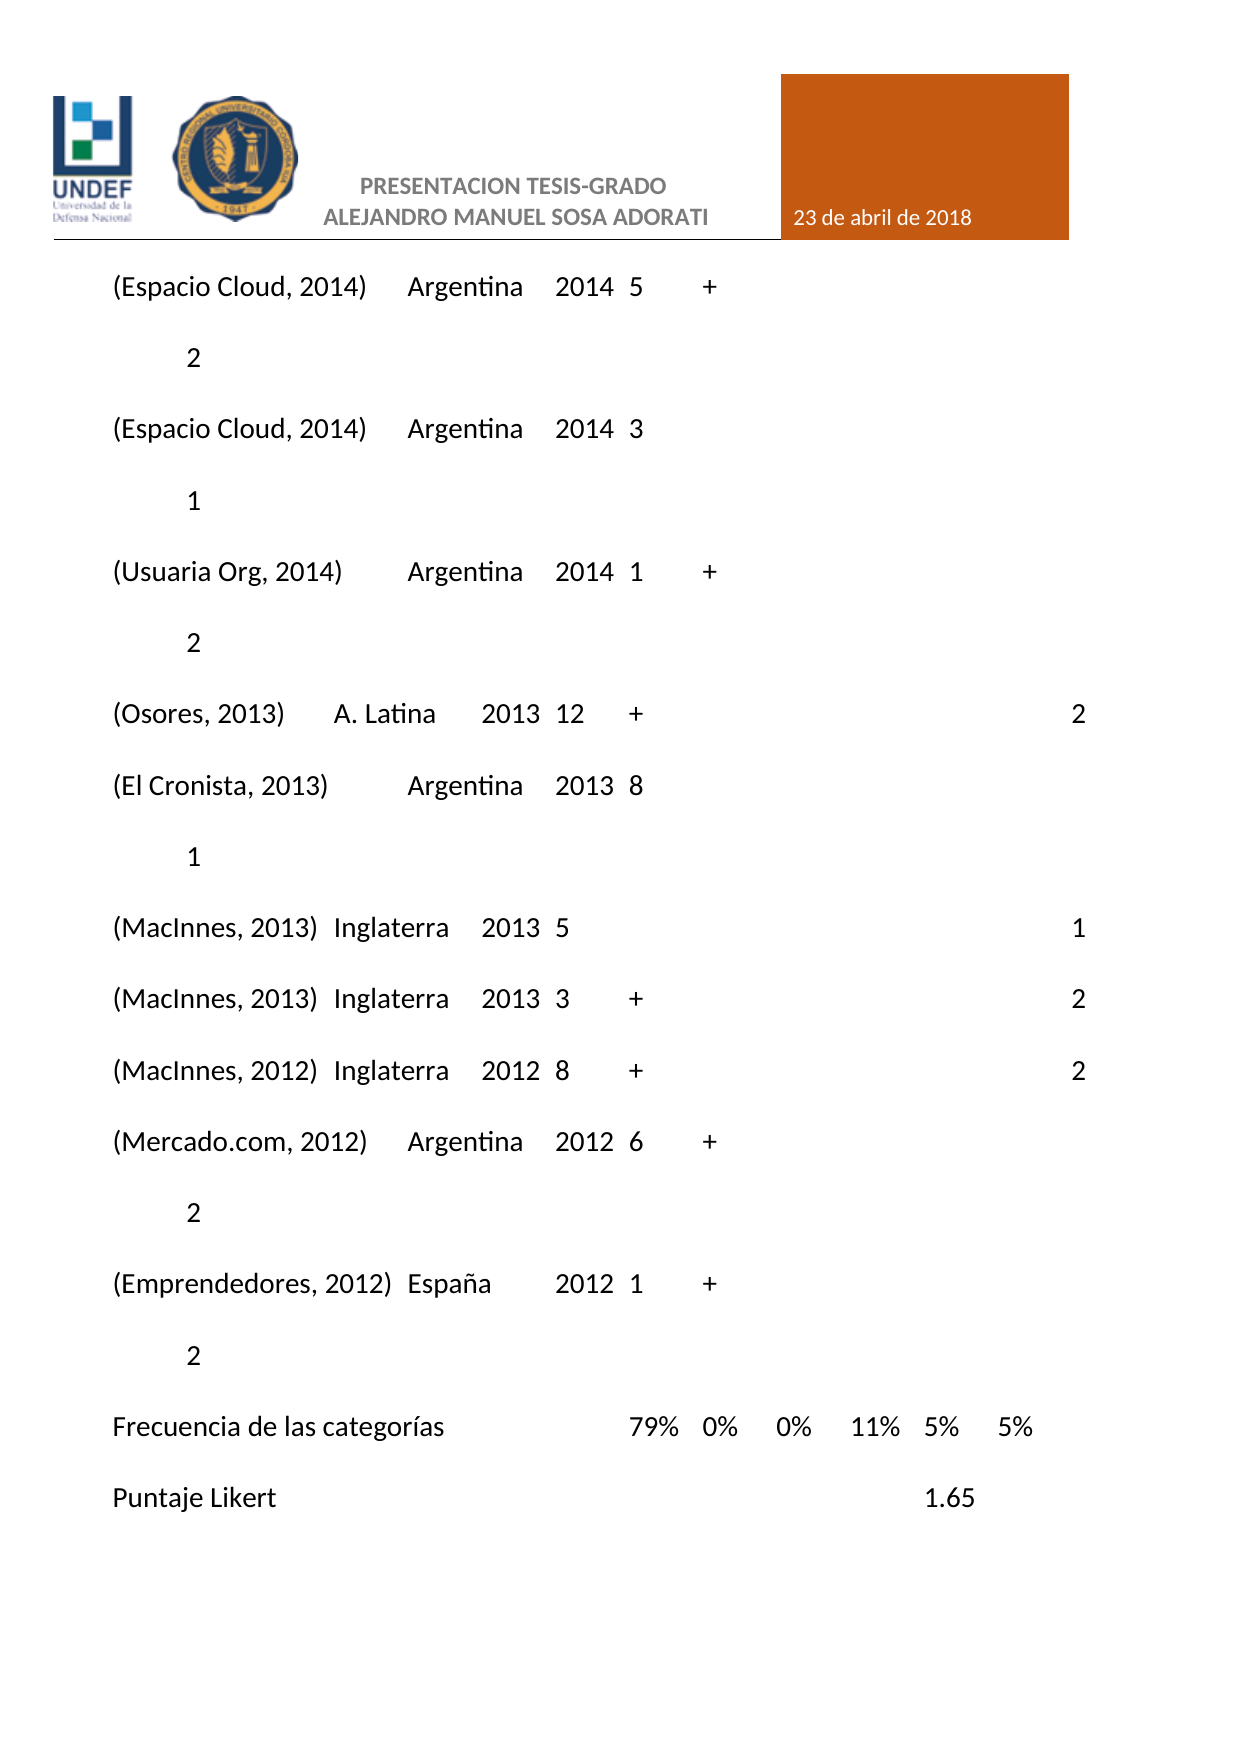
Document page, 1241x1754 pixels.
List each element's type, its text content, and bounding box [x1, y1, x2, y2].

text (El Cronista, 2013) Argentina 2013 8 1 [112, 767, 1128, 873]
text (Mercado.com, 2012) Argentina 2012 6 + 2 [112, 1123, 1128, 1230]
text Frecuencia de las categorías 79% 0% 0% 11% 5% 5% [112, 1408, 1128, 1443]
picture [52, 96, 299, 222]
text (MacInnes, 2013) Inglaterra 2013 3 + 2 [112, 980, 1128, 1016]
text (Osores, 2013) A. Latina 2013 12 + 2 [112, 695, 1128, 731]
text (MacInnes, 2012) Inglaterra 2012 8 + 2 [112, 1052, 1128, 1087]
text (MacInnes, 2013) Inglaterra 2013 5 1 [112, 909, 1128, 945]
text Puntaje Likert 1.65 [112, 1479, 1128, 1515]
text (Usuaria Org, 2014) Argentina 2014 1 + 2 [112, 553, 1128, 660]
text (Espacio Cloud, 2014) Argentina 2014 5 + 2 [112, 268, 1128, 375]
text (Emprendedores, 2012) España 2012 1 + 2 [112, 1265, 1128, 1372]
text (Espacio Cloud, 2014) Argentina 2014 3 1 [112, 410, 1128, 517]
